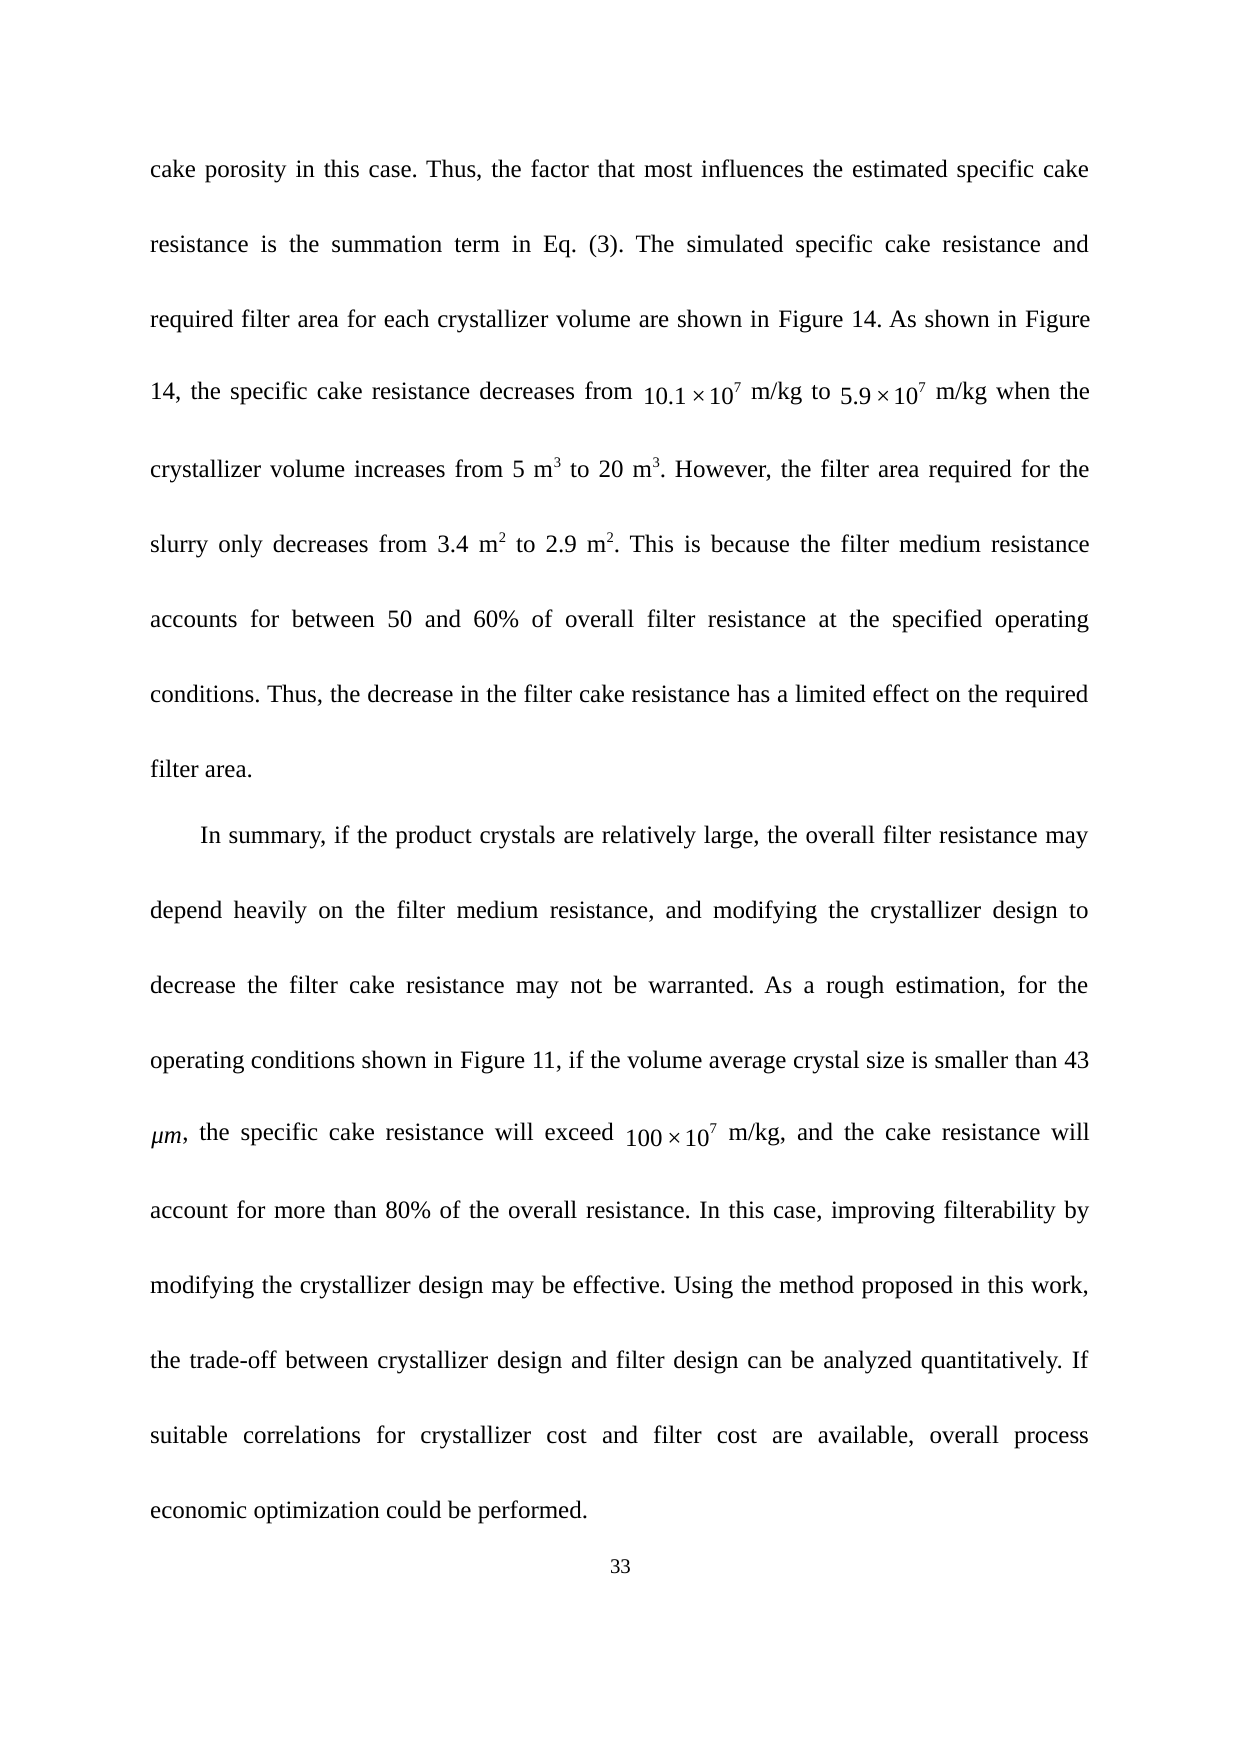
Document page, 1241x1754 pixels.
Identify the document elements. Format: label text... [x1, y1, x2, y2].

text In summary, if the product crystals are relatively large, the overall filter resistance may depend heavily on the filter medium resistance, and modifying the crystallizer design to decrease the filter cake resistance may not be warranted. As a rough estimation, for the operating conditions shown in Figure 11, if the volume average crystal size is smaller than 43 , the specific cake resistance will exceed m/kg, and the cake resistance will account for more than 80% of the overall resistance. In this case, improving filterability by modifying the crystallizer design may be effective. Using the method proposed in this work, the trade-off between crystallizer design and filter design can be analyzed quantitatively. If suitable correlations for crystallizer cost and filter cost are available, overall process economic optimization could be performed. [150, 816, 1090, 1529]
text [150, 150, 1090, 787]
